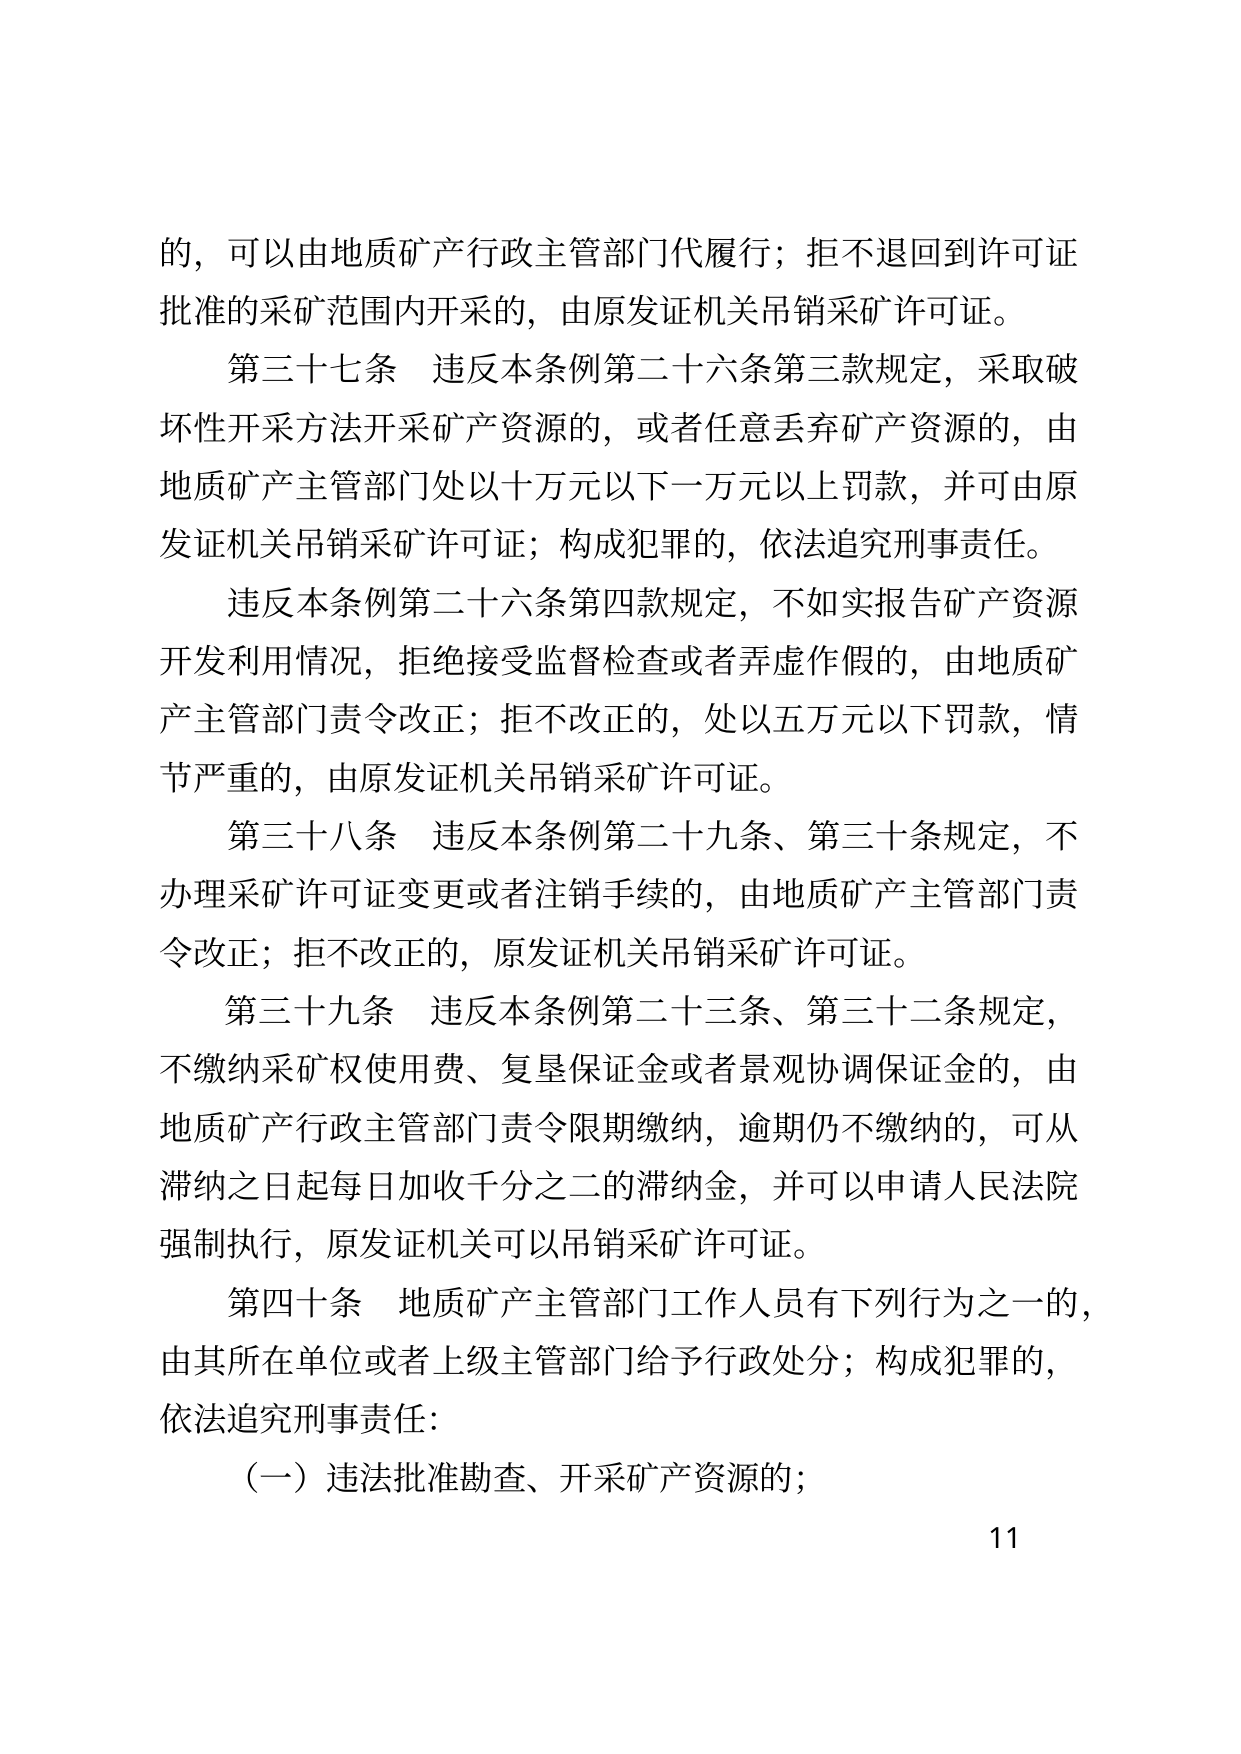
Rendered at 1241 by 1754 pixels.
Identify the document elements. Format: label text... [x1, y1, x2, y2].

text （一）违法批准勘查、开采矿产资源的； [159, 1443, 1081, 1502]
text 第三十九条 违反本条例第二十三条、第三十二条规定，不缴纳采矿权使用费、复垦保证金或者景观协调保证金的，由地质矿产行政主管部门责令限期缴纳，逾期仍不缴纳的，可从滞纳之日起每日加收千分之二的滞纳金，并可以申请人民法院强制执行，原发证机关可以吊销采矿许可证。 [159, 977, 1081, 1268]
text 第四十条 地质矿产主管部门工作人员有下列行为之一的，由其所在单位或者上级主管部门给予行政处分；构成犯罪的，依法追究刑事责任： [159, 1268, 1081, 1443]
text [159, 218, 1081, 335]
text 第三十八条 违反本条例第二十九条、第三十条规定，不办理采矿许可证变更或者注销手续的，由地质矿产主管部门责令改正；拒不改正的，原发证机关吊销采矿许可证。 [159, 802, 1081, 977]
text 违反本条例第二十六条第四款规定，不如实报告矿产资源开发利用情况，拒绝接受监督检查或者弄虚作假的，由地质矿产主管部门责令改正；拒不改正的，处以五万元以下罚款，情节严重的，由原发证机关吊销采矿许可证。 [159, 568, 1081, 802]
text 第三十七条 违反本条例第二十六条第三款规定，采取破坏性开采方法开采矿产资源的，或者任意丢弃矿产资源的，由地质矿产主管部门处以十万元以下一万元以上罚款，并可由原发证机关吊销采矿许可证；构成犯罪的，依法追究刑事责任。 [159, 335, 1081, 568]
